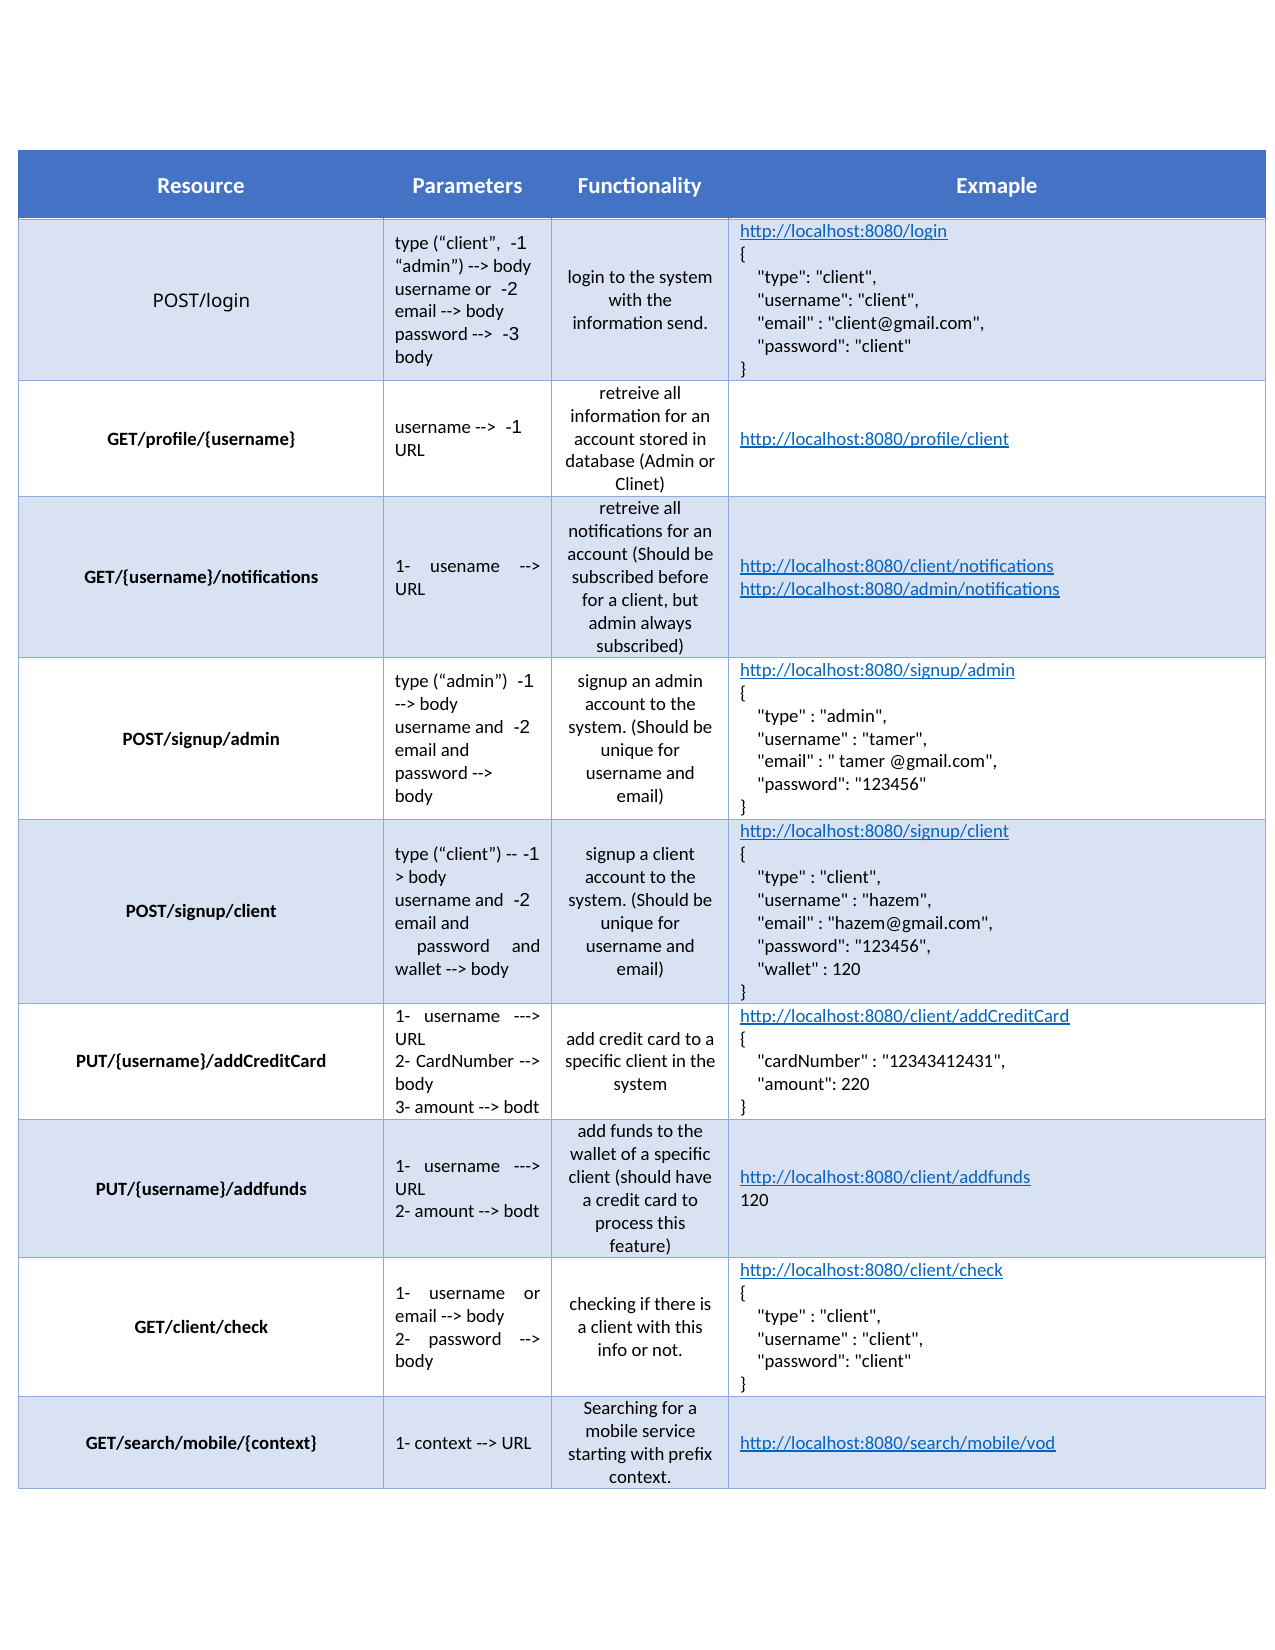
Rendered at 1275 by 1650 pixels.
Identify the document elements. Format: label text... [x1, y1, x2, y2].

table_cell 1- usename --> URL [384, 497, 551, 657]
table_cell 1- type (“client”, “admin”) --> body 2- username or email --> body 3- password --> body [384, 220, 551, 380]
table_cell http://localhost:8080/signup/admin { "type" : "admin", "username" : "tamer", "email" : " tamer @gmail.com", "password": "123456" } [729, 658, 1265, 818]
table_cell retreive all notifications for an account (Should be subscribed before for a client, but admin always subscribed) [552, 497, 728, 657]
table_cell http://localhost:8080/client/addfunds 120 [729, 1120, 1265, 1257]
table_cell GET/{username}/notifications [19, 497, 383, 657]
table_cell signup a client account to the system. (Should be unique for username and email) [552, 820, 728, 1003]
table_cell retreive all information for an account stored in database (Admin or Clinet) [552, 381, 728, 496]
table_cell http://localhost:8080/client/notifications http://localhost:8080/admin/notifications [729, 497, 1265, 657]
table_cell 1- username or email --> body 2- password --> body [384, 1258, 551, 1396]
table_cell POST/signup/client [19, 820, 383, 1003]
table_header Functionality [552, 151, 728, 218]
table_cell signup an admin account to the system. (Should be unique for username and email) [552, 658, 728, 818]
table_cell http://localhost:8080/signup/client { "type" : "client", "username" : "hazem", "email" : "hazem@gmail.com", "password": "123456", "wallet" : 120 } [729, 820, 1265, 1003]
table_cell 1- username ---> URL 2- CardNumber --> body 3- amount --> bodt [384, 1004, 551, 1118]
table_cell login to the system with the information send. [552, 220, 728, 380]
table_cell Searching for a mobile service starting with prefix context. [552, 1397, 728, 1488]
table_header Resource [19, 151, 383, 218]
table_cell add funds to the wallet of a specific client (should have a credit card to process this feature) [552, 1120, 728, 1257]
table_cell POST/signup/admin [19, 658, 383, 818]
table_cell 1- username --> URL [384, 381, 551, 496]
table_cell GET/search/mobile/{context} [19, 1397, 383, 1488]
table_cell 1- type (“client”) --> body 2- username and email and password and wallet --> body [384, 820, 551, 1003]
table_cell http://localhost:8080/search/mobile/vod [729, 1397, 1265, 1488]
table_cell http://localhost:8080/login { "type": "client", "username": "client", "email" : "client@gmail.com", "password": "client" } [729, 220, 1265, 380]
table_header Exmaple [729, 151, 1265, 218]
table_cell 1- context --> URL [384, 1397, 551, 1488]
table_cell PUT/{username}/addfunds [19, 1120, 383, 1257]
table_cell http://localhost:8080/profile/client [729, 381, 1265, 496]
table_cell checking if there is a client with this info or not. [552, 1258, 728, 1396]
table_cell 1- username ---> URL 2- amount --> bodt [384, 1120, 551, 1257]
table_cell GET/profile/{username} [19, 381, 383, 496]
table_cell add credit card to a specific client in the system [552, 1004, 728, 1118]
table_cell GET/client/check [19, 1258, 383, 1396]
table_header Parameters [384, 151, 551, 218]
table_cell http://localhost:8080/client/addCreditCard { "cardNumber" : "12343412431", "amount": 220 } [729, 1004, 1265, 1118]
table_cell POST/login [19, 220, 383, 380]
table_cell 1- type (“admin”) --> body 2- username and email and password --> body [384, 658, 551, 818]
table_cell http://localhost:8080/client/check { "type" : "client", "username" : "client", "password": "client" } [729, 1258, 1265, 1396]
table_cell PUT/{username}/addCreditCard [19, 1004, 383, 1118]
